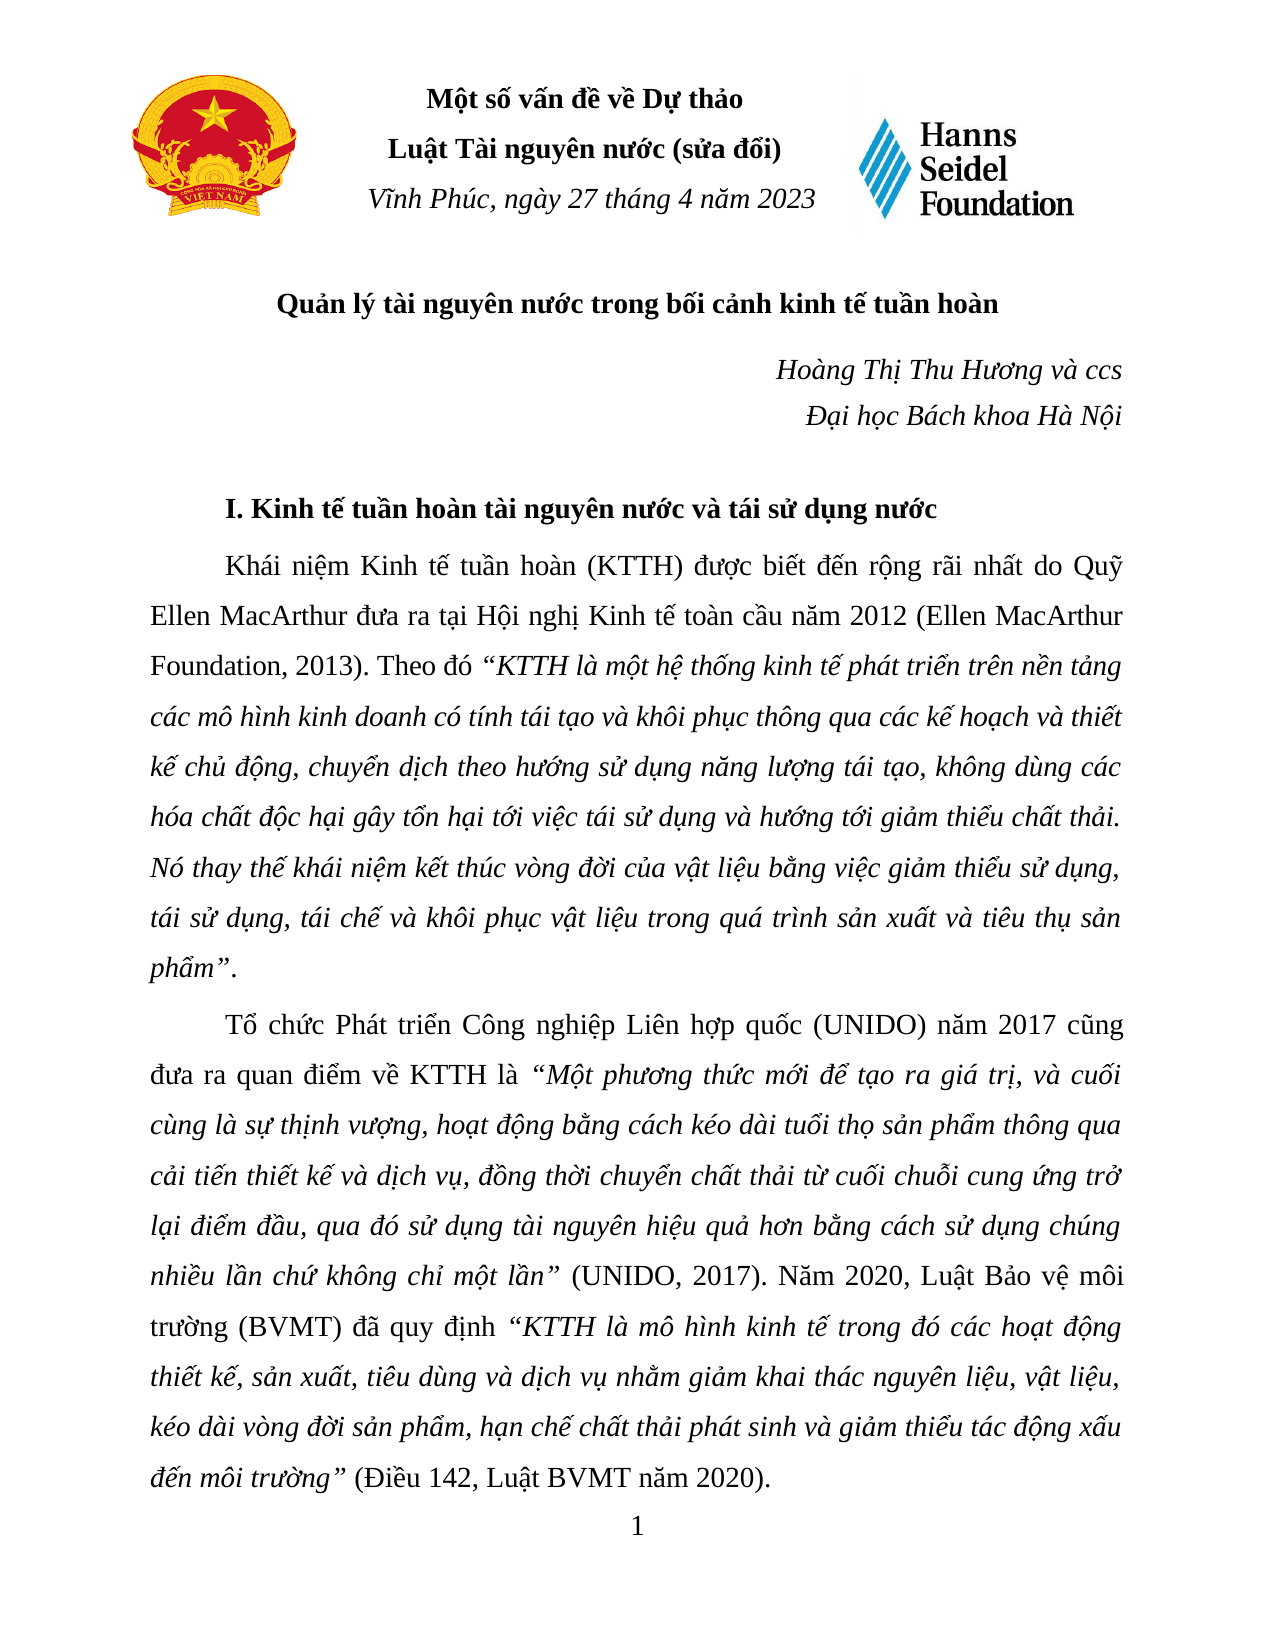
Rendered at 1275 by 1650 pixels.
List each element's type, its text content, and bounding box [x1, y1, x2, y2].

text Đại học Bách khoa Hà Nội [150, 398, 1125, 432]
text Hoàng Thị Thu Hương và ccs [150, 352, 1125, 385]
subtitle Quản lý tài nguyên nước trong bối cảnh kinh tế tuần hoàn [150, 287, 1125, 320]
picture [853, 75, 1078, 236]
text Khái niệm Kinh tế tuần hoàn (KTTH) được biết đến rộng rãi nhất do Quỹ Ellen MacArthur đưa ra tại Hội nghị Kinh tế toàn cầu năm 2012 (Ellen MacArthur Foundation, 2013). Theo đó “KTTH là một hệ thống kinh tế phát triển trên nền tảng các mô hình kinh doanh có tính tái tạo và khôi phục thông qua các kế hoạch và thiết kế chủ động, chuyển dịch theo hướng sử dụng năng lượng tái tạo, không dùng các hóa chất độc hại gây tổn hại tới việc tái sử dụng và hướng tới giảm thiểu chất thải. Nó thay thế khái niệm kết thúc vòng đời của vật liệu bằng việc giảm thiểu sử dụng, tái sử dụng, tái chế và khôi phục vật liệu trong quá trình sản xuất và tiêu thụ sản phẩm”. [150, 548, 1125, 984]
text Tổ chức Phát triển Công nghiệp Liên hợp quốc (UNIDO) năm 2017 cũng đưa ra quan điểm về KTTH là “Một phương thức mới để tạo ra giá trị, và cuối cùng là sự thịnh vượng, hoạt động bằng cách kéo dài tuổi thọ sản phẩm thông qua cải tiến thiết kế và dịch vụ, đồng thời chuyển chất thải từ cuối chuỗi cung ứng trở lại điểm đầu, qua đó sử dụng tài nguyên hiệu quả hơn bằng cách sử dụng chúng nhiều lần chứ không chỉ một lần” (UNIDO, 2017). Năm 2020, Luật Bảo vệ môi trường (BVMT) đã quy định “KTTH là mô hình kinh tế trong đó các hoạt động thiết kế, sản xuất, tiêu dùng và dịch vụ nhằm giảm khai thác nguyên liệu, vật liệu, kéo dài vòng đời sản phẩm, hạn chế chất thải phát sinh và giảm thiểu tác động xấu đến môi trường” (Điều 142, Luật BVMT năm 2020). [150, 1007, 1125, 1493]
subtitle I. Kinh tế tuần hoàn tài nguyên nước và tái sử dụng nước [150, 491, 1125, 525]
picture [131, 75, 297, 216]
